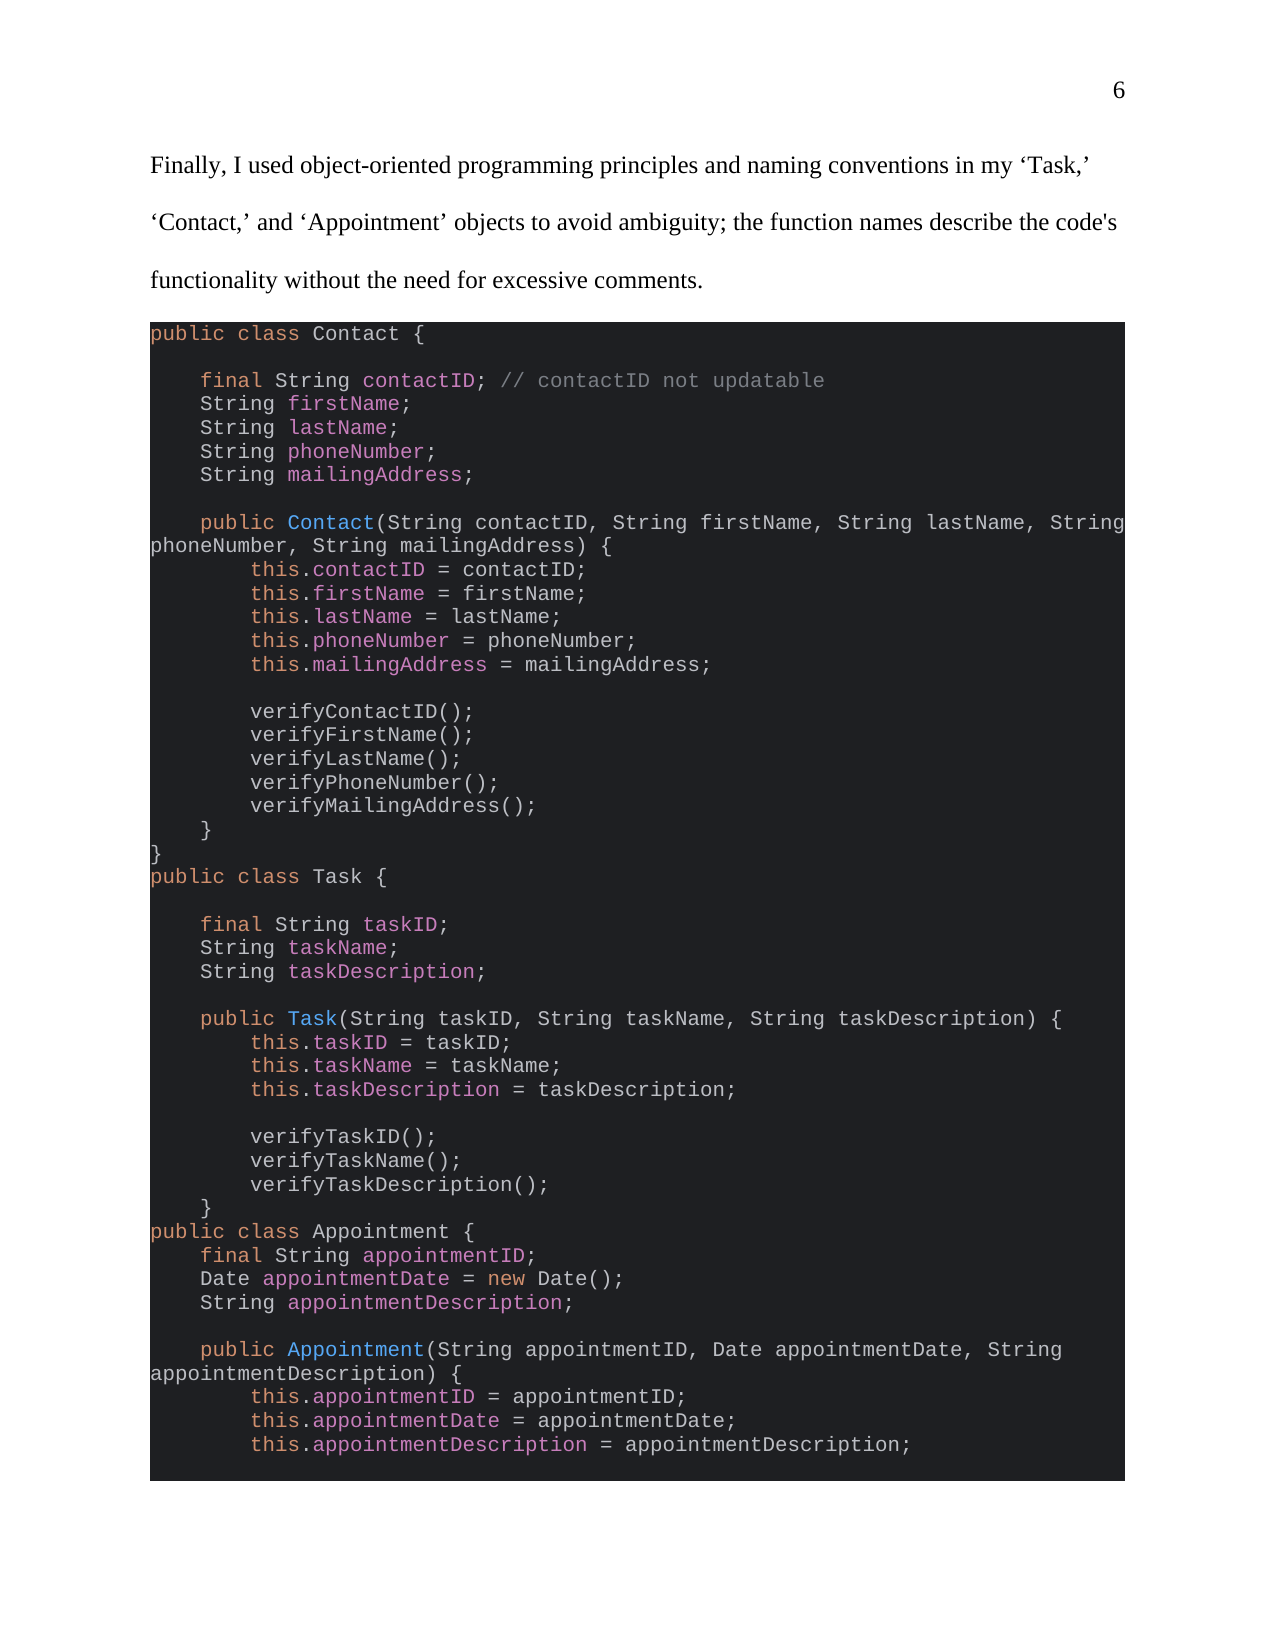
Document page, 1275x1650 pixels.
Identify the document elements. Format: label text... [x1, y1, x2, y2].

text public class Task { final String taskID; String taskName; String taskDescription; public Task(String taskID, String taskName, String taskDescription) { this.taskID = taskID; this.taskName = taskName; this.taskDescription = taskDescription; verifyTaskID(); verifyTaskName(); verifyTaskDescription(); } [150, 866, 1125, 1221]
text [150, 1221, 1125, 1481]
text Finally, I used object-oriented programming principles and naming conventions in my ‘Task,’ ‘Contact,’ and ‘Appointment’ objects to avoid ambiguity; the function names describe the code's functionality without the need for excessive comments. [150, 150, 1125, 294]
text public class Contact { final String contactID; // contactID not updatable String firstName; String lastName; String phoneNumber; String mailingAddress; public Contact(String contactID, String firstName, String lastName, String phoneNumber, String mailingAddress) { this.contactID = contactID; this.firstName = firstName; this.lastName = lastName; this.phoneNumber = phoneNumber; this.mailingAddress = mailingAddress; verifyContactID(); verifyFirstName(); verifyLastName(); verifyPhoneNumber(); verifyMailingAddress(); } } [150, 322, 1125, 866]
